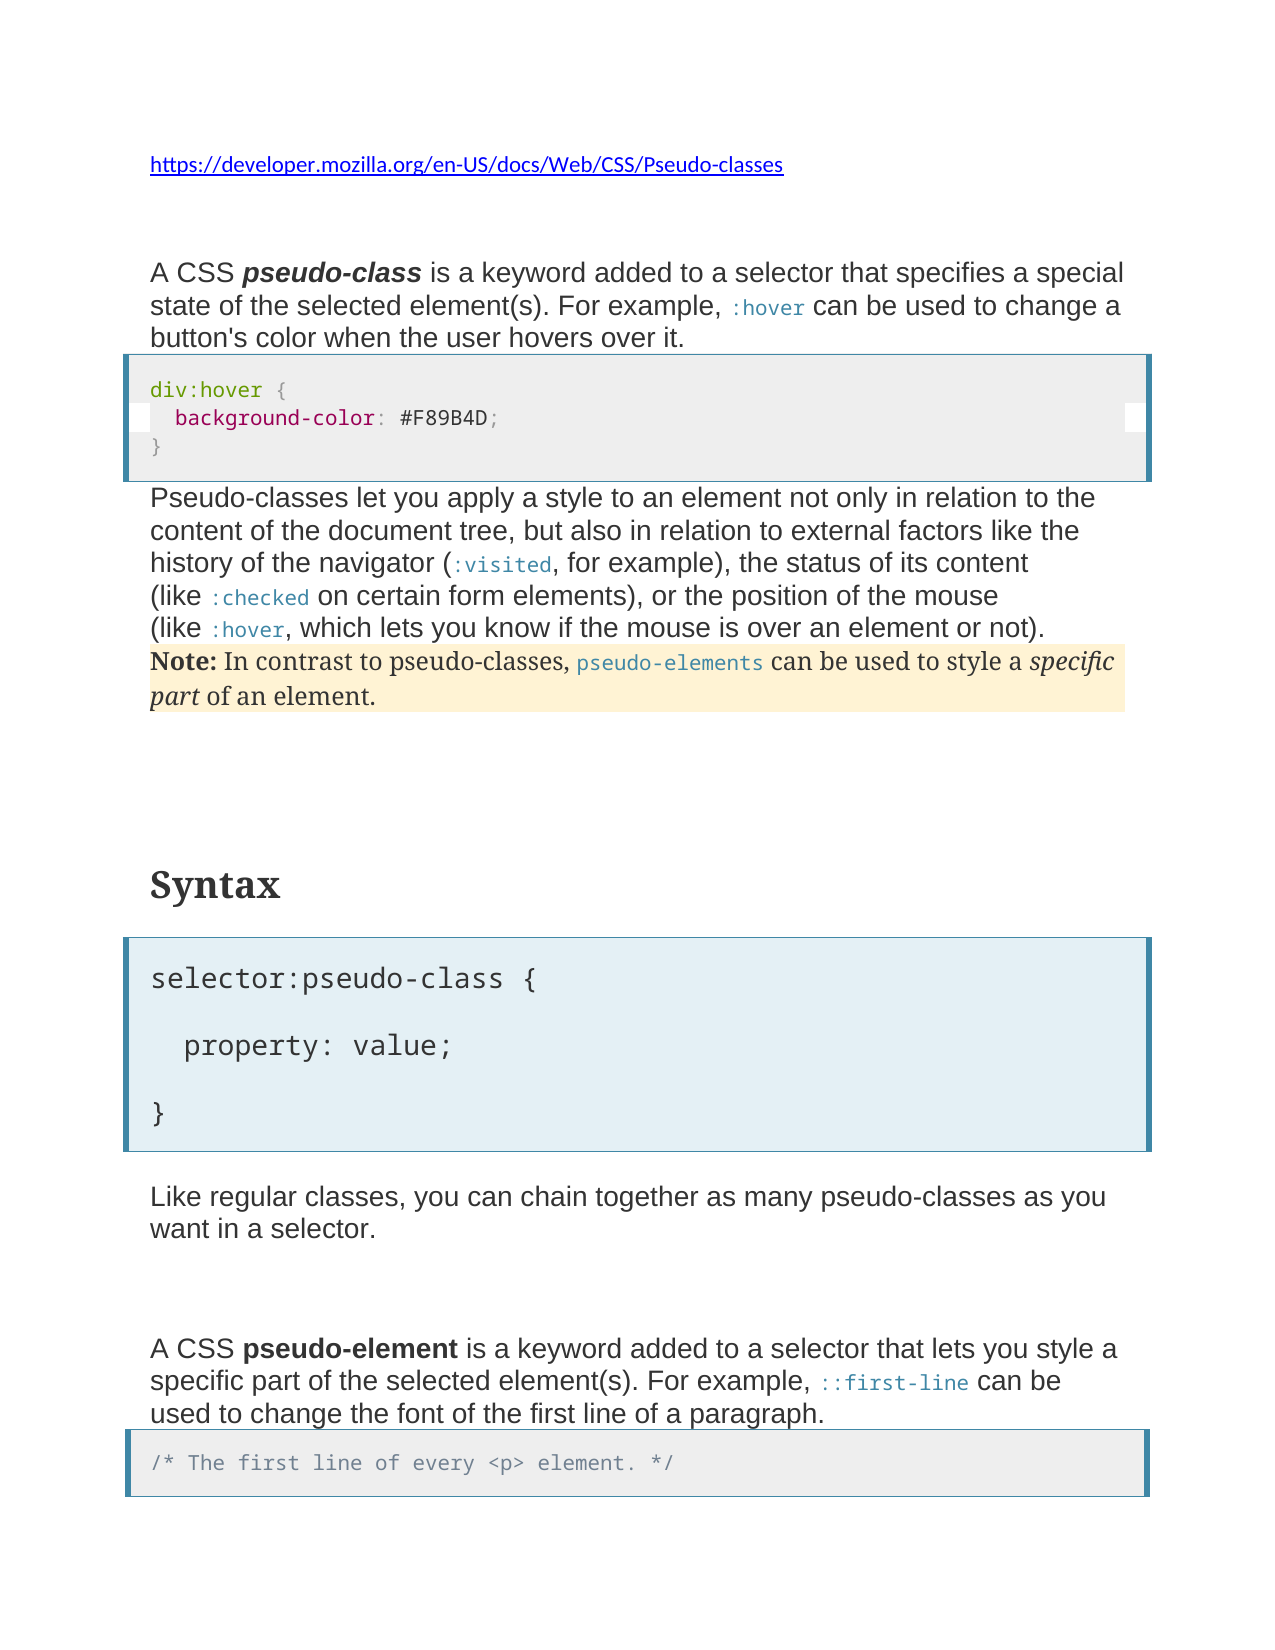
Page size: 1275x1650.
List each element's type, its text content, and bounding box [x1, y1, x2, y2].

text Pseudo-classes let you apply a style to an element not only in relation to the content of the document tree, but also in relation to external factors like the history of the navigator (:visited, for example), the status of its content (like :checked on certain form elements), or the position of the mouse (like :hover, which lets you know if the mouse is over an element or not). [150, 482, 1125, 644]
text } [129, 410, 1146, 481]
text } [129, 1071, 1146, 1151]
text A CSS pseudo-class is a keyword added to a selector that specifies a special state of the selected element(s). For example, :hover can be used to change a button's color when the user hovers over it. [150, 256, 1125, 353]
text Note: In contrast to pseudo-classes, pseudo-elements can be used to style a specific part of an element. [150, 644, 1125, 712]
text property: value; [129, 1004, 1146, 1064]
text Like regular classes, you can chain together as many pseudo-classes as you want in a selector. [150, 1180, 1125, 1245]
text selector:pseudo-class { [129, 938, 1146, 997]
text Syntax [150, 858, 1125, 909]
text A CSS pseudo-element is a keyword added to a selector that lets you style a specific part of the selected element(s). For example, ::first-line can be used to change the font of the first line of a paragraph. [150, 1332, 1125, 1429]
text div:hover { [129, 355, 1146, 403]
text https://developer.mozilla.org/en-US/docs/Web/CSS/Pseudo-classes [150, 150, 1125, 178]
text /* The first line of every <p> element. */ [131, 1430, 1144, 1496]
